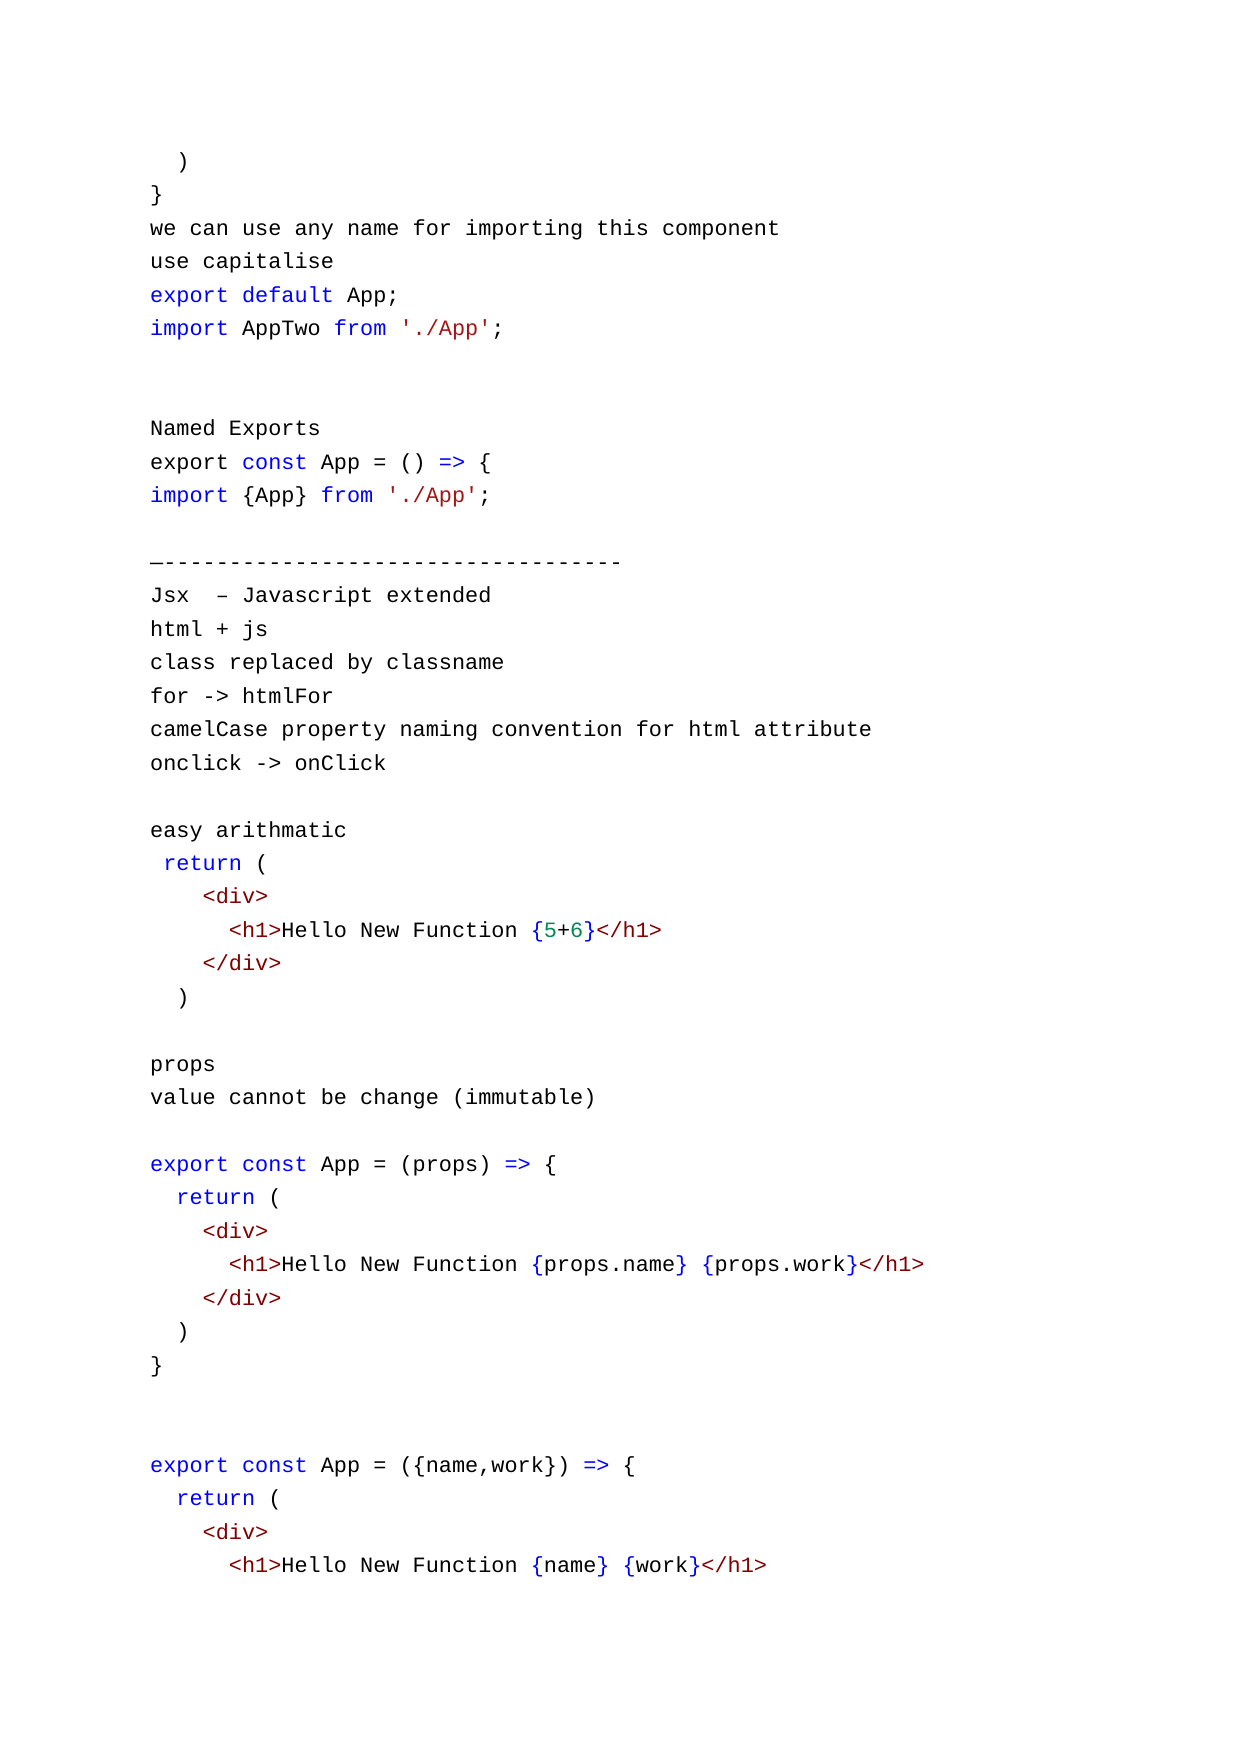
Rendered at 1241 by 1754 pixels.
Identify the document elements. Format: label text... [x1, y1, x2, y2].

text <div> [150, 1521, 1090, 1546]
text <div> [150, 886, 1090, 910]
text export const App = () => { [150, 451, 1090, 476]
text for -> htmlFor [150, 685, 1090, 710]
text ) [150, 1320, 1090, 1345]
text export default App; [150, 284, 1090, 308]
text onclick -> onClick [150, 752, 1090, 777]
text </div> [150, 952, 1090, 977]
text Named Exports [150, 417, 1090, 442]
text return ( [150, 1187, 1090, 1211]
text html + js [150, 618, 1090, 643]
text use capitalise [150, 250, 1090, 275]
text } [150, 183, 1090, 208]
text ) [150, 150, 1090, 175]
text } [150, 1354, 1090, 1378]
text value cannot be change (immutable) [150, 1086, 1090, 1111]
text <h1>Hello New Function {name} {work}</h1> [150, 1554, 1090, 1579]
text return ( [150, 852, 1090, 877]
text import AppTwo from './App'; [150, 317, 1090, 342]
text Jsx – Javascript extended [150, 585, 1090, 609]
text <h1>Hello New Function {5+6}</h1> [150, 919, 1090, 944]
text we can use any name for importing this component [150, 217, 1090, 242]
text camelCase property naming convention for html attribute [150, 718, 1090, 743]
text import {App} from './App'; [150, 484, 1090, 509]
text <div> [150, 1220, 1090, 1245]
text ) [150, 986, 1090, 1011]
text props [150, 1053, 1090, 1078]
text <h1>Hello New Function {props.name} {props.work}</h1> [150, 1253, 1090, 1278]
text return ( [150, 1487, 1090, 1512]
text </div> [150, 1287, 1090, 1312]
text export const App = ({name,work}) => { [150, 1454, 1090, 1479]
text class replaced by classname [150, 652, 1090, 676]
text —----------------------------------- [150, 551, 1090, 576]
text easy arithmatic [150, 819, 1090, 843]
text export const App = (props) => { [150, 1153, 1090, 1178]
